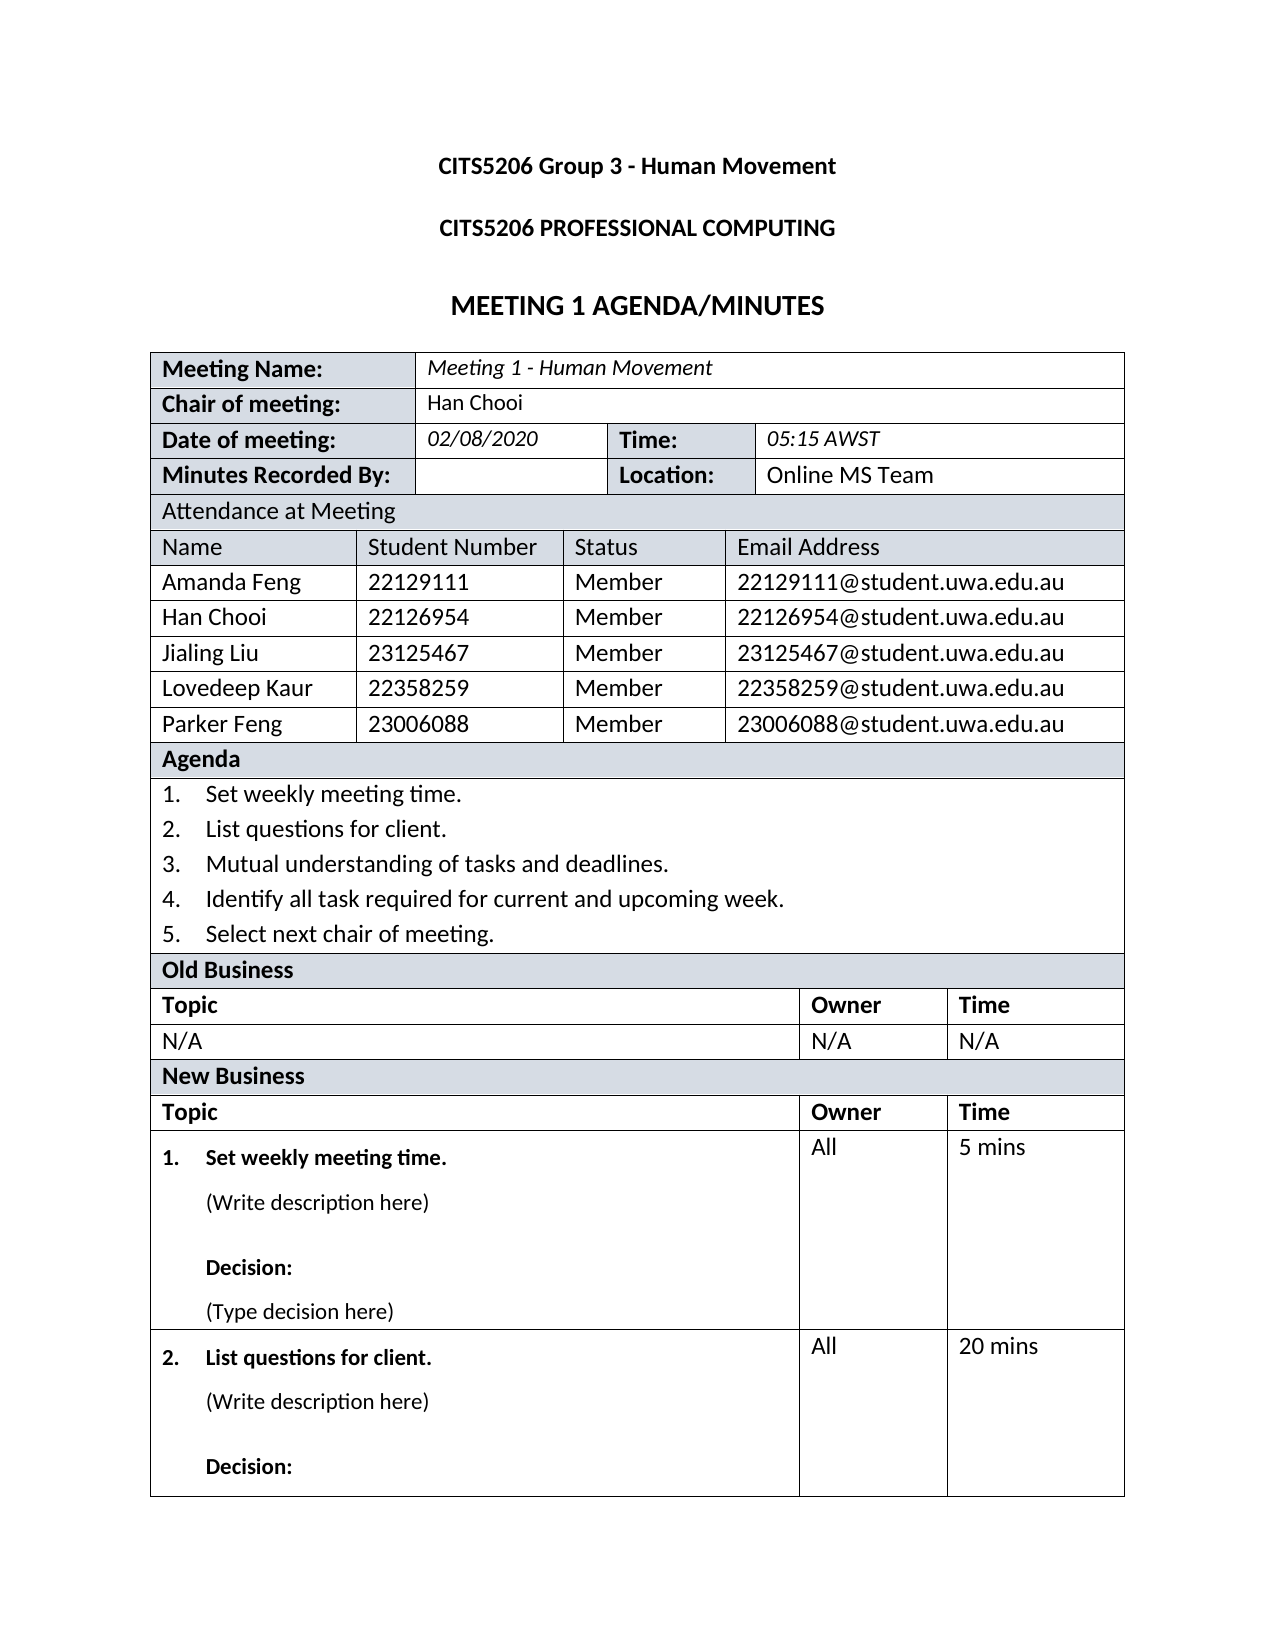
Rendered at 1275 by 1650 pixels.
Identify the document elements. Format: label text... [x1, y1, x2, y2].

table_cell [416, 459, 607, 494]
table_cell Attendance at Meeting [151, 495, 1124, 529]
table_cell 5 mins [948, 1131, 1124, 1329]
table_header Meeting 1 - Human Movement [416, 353, 1124, 387]
table_cell Parker Feng [151, 708, 356, 742]
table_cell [151, 1330, 799, 1496]
table_cell Time [948, 1096, 1124, 1130]
table_cell 22129111@student.uwa.edu.au [726, 566, 1124, 600]
table_cell Han Chooi [151, 601, 356, 636]
table_cell 23125467@student.uwa.edu.au [726, 637, 1124, 671]
table_cell New Business [151, 1060, 1124, 1094]
table_cell Minutes Recorded By: [151, 459, 415, 494]
table_cell Member [564, 708, 725, 742]
table_cell Jialing Liu [151, 637, 356, 671]
table_cell 23006088@student.uwa.edu.au [726, 708, 1124, 742]
table_cell Time [948, 989, 1124, 1024]
table_cell Set weekly meeting time. List questions for client. Mutual understanding of tasks and deadlines. Identify all task required for current and upcoming week. Select next chair of meeting. [151, 779, 1124, 953]
table_cell Member [564, 672, 725, 707]
table_cell 05:15 AWST [756, 424, 1124, 458]
table_cell Online MS Team [756, 459, 1124, 494]
table_cell Old Business [151, 954, 1124, 988]
table_cell 23125467 [357, 637, 563, 671]
table_cell Location: [608, 459, 755, 494]
table_cell 20 mins [948, 1330, 1124, 1496]
subtitle MEETING 1 AGENDA/MINUTES [150, 287, 1125, 323]
table_cell 22358259@student.uwa.edu.au [726, 672, 1124, 707]
table_cell Email Address [726, 531, 1124, 565]
table_cell 22129111 [357, 566, 563, 600]
text CITS5206 PROFESSIONAL COMPUTING [150, 212, 1125, 243]
table_cell Name [151, 531, 356, 565]
table_cell 22126954@student.uwa.edu.au [726, 601, 1124, 636]
table_cell N/A [948, 1025, 1124, 1059]
table_cell N/A [800, 1025, 947, 1059]
table_cell Set weekly meeting time. (Write description here) Decision: (Type decision here) [151, 1131, 799, 1329]
table_cell 22358259 [357, 672, 563, 707]
table_header Meeting Name: [151, 353, 415, 387]
table_cell Topic [151, 989, 799, 1024]
text CITS5206 Group 3 - Human Movement [150, 150, 1125, 181]
table_cell All [800, 1131, 947, 1329]
table_cell Lovedeep Kaur [151, 672, 356, 707]
table_cell Chair of meeting: [151, 389, 415, 423]
table_cell Status [564, 531, 725, 565]
table_cell 23006088 [357, 708, 563, 742]
table_cell Topic [151, 1096, 799, 1130]
table_cell Agenda [151, 743, 1124, 777]
table_cell Amanda Feng [151, 566, 356, 600]
table_cell Date of meeting: [151, 424, 415, 458]
table_cell Member [564, 637, 725, 671]
table_cell All [800, 1330, 947, 1496]
table_cell 22126954 [357, 601, 563, 636]
table_cell Owner [800, 989, 947, 1024]
table_cell Member [564, 601, 725, 636]
table_cell Han Chooi [416, 389, 1124, 423]
table_cell Member [564, 566, 725, 600]
table_cell 02/08/2020 [416, 424, 607, 458]
table_cell N/A [151, 1025, 799, 1059]
table_cell Student Number [357, 531, 563, 565]
table_cell Time: [608, 424, 755, 458]
table_cell Owner [800, 1096, 947, 1130]
